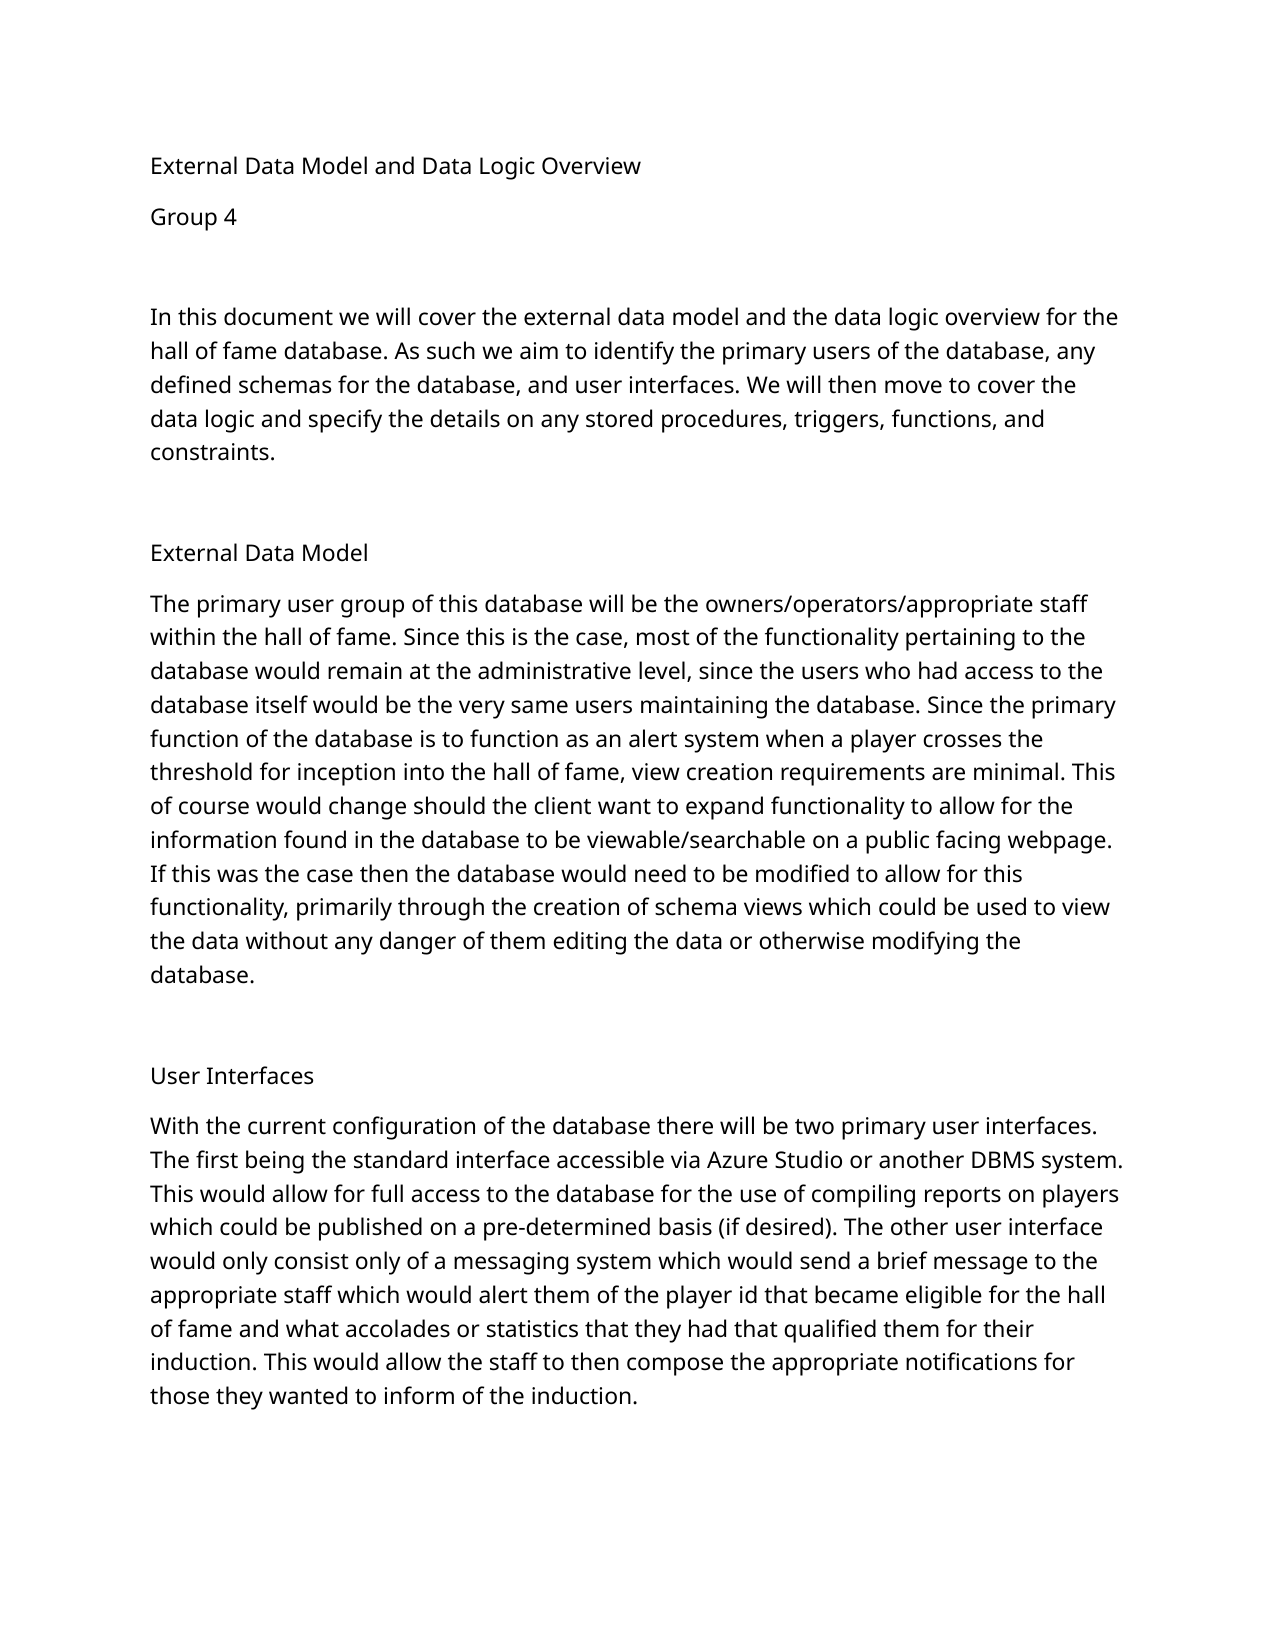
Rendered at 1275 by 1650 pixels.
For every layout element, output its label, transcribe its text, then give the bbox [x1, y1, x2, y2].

text In this document we will cover the external data model and the data logic overview for the hall of fame database. As such we aim to identify the primary users of the database, any defined schemas for the database, and user interfaces. We will then move to cover the data logic and specify the details on any stored procedures, triggers, functions, and constraints. [150, 301, 1125, 467]
text With the current configuration of the database there will be two primary user interfaces. The first being the standard interface accessible via Azure Studio or another DBMS system. This would allow for full access to the database for the use of compiling reports on players which could be published on a pre-determined basis (if desired). The other user interface would only consist only of a messaging system which would send a brief message to the appropriate staff which would alert them of the player id that became eligible for the hall of fame and what accolades or statistics that they had that qualified them for their induction. This would allow the staff to then compose the appropriate notifications for those they wanted to inform of the induction. [150, 1110, 1125, 1411]
text External Data Model [150, 537, 1125, 568]
text User Interfaces [150, 1059, 1125, 1091]
text The primary user group of this database will be the owners/operators/appropriate staff within the hall of fame. Since this is the case, most of the functionality pertaining to the database would remain at the administrative level, since the users who had access to the database itself would be the very same users maintaining the database. Since the primary function of the database is to function as an alert system when a player crosses the threshold for inception into the hall of fame, view creation requirements are minimal. This of course would change should the client want to expand functionality to allow for the information found in the database to be viewable/searchable on a public facing webpage. If this was the case then the database would need to be modified to allow for this functionality, primarily through the creation of schema views which could be used to view the data without any danger of them editing the data or otherwise modifying the database. [150, 587, 1125, 990]
text External Data Model and Data Logic Overview [150, 150, 1125, 181]
text Group 4 [150, 200, 1125, 232]
